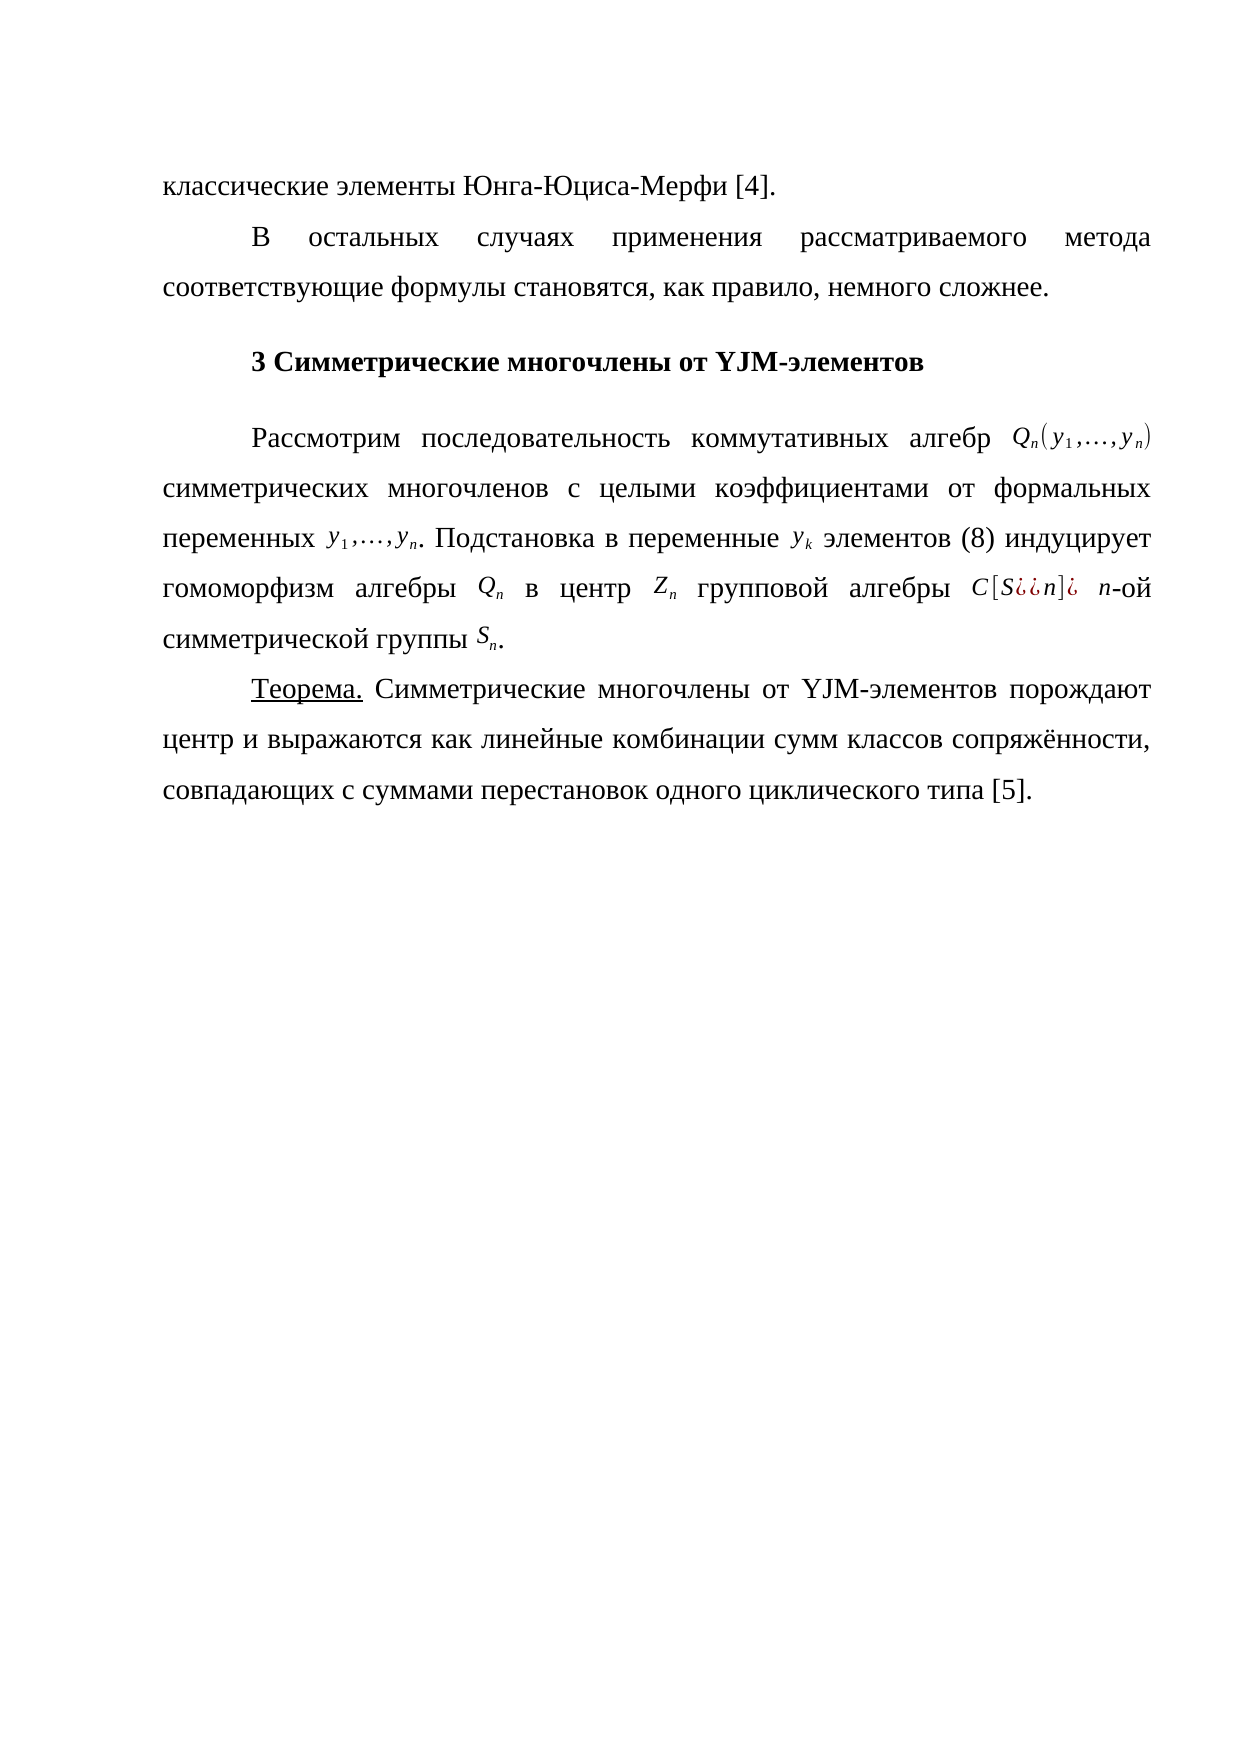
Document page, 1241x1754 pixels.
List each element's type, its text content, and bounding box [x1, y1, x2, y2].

text В остальных случаях применения рассматриваемого метода соответствующие формулы становятся, как правило, немного сложнее. [162, 219, 1152, 303]
text классические элементы Юнга-Юциса-Мерфи [4]. [162, 168, 1152, 202]
text 3 Симметрические многочлены от YJM-элементов [251, 344, 1152, 378]
text Рассмотрим последовательность коммутативных алгебр симметрических многочленов с целыми коэффициентами от формальных переменных . Подстановка в переменные элементов (8) индуцирует гомоморфизм алгебры в центр групповой алгебры -ой симметрической группы . [162, 420, 1152, 654]
text Теорема. Симметрические многочлены от YJM-элементов порождают центр и выражаются как линейные комбинации сумм классов сопряжённости, совпадающих с суммами перестановок одного циклического типа [5]. [162, 671, 1152, 805]
